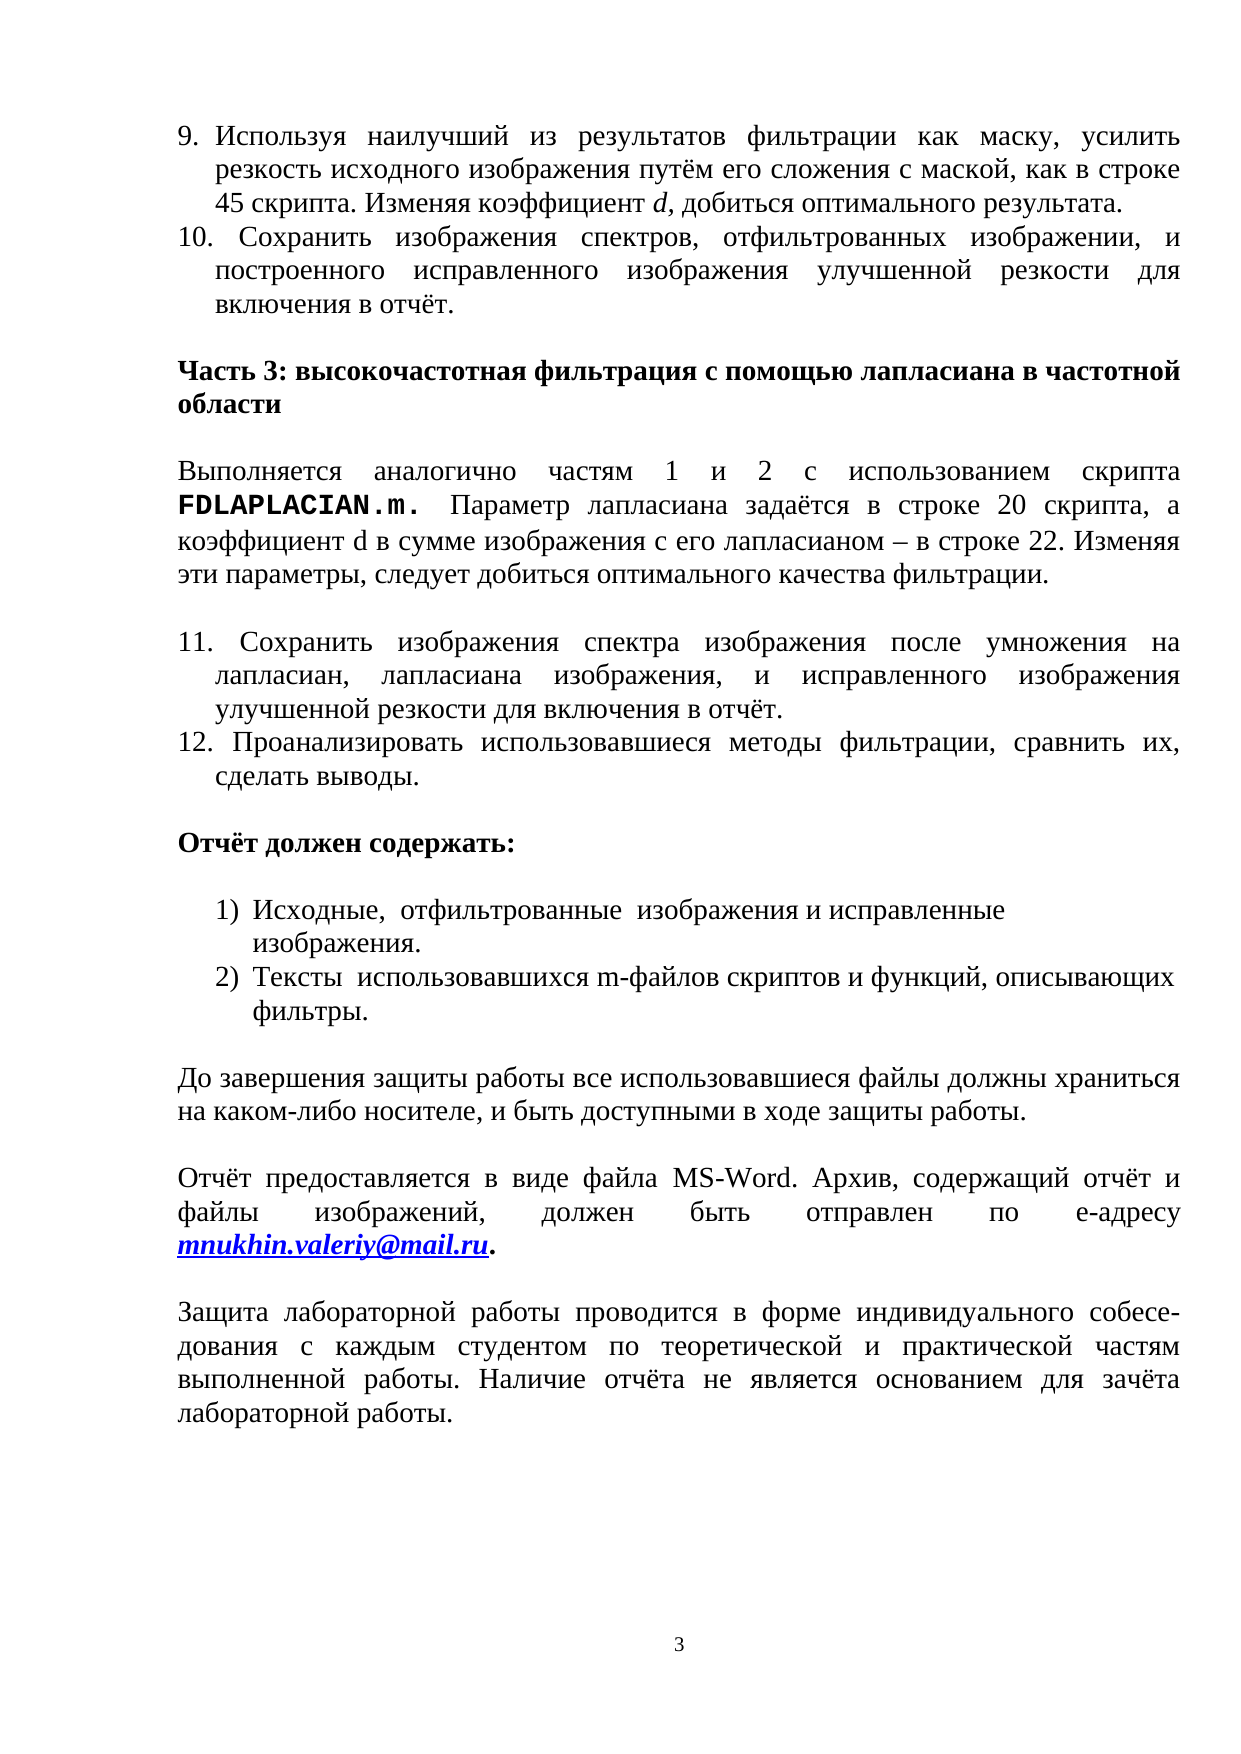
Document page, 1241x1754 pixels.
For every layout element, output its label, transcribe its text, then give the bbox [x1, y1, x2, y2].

text Выполняется аналогично частям 1 и 2 с использованием скрипта FDLAPLACIAN.m. Параметр лапласиана задаётся в строке 20 скрипта, а коэффициент d в сумме изображения с его лапласианом – в строке 22. Изменяя эти параметры, следует добиться оптимального качества фильтрации. [177, 453, 1181, 590]
text Часть 3: высокочастотная фильтрация с помощью лапласиана в частотной области [177, 353, 1181, 420]
list Сохранить изображения спектра изображения после умножения на лапласиан, лапласиана изображения, и исправленного изображения улучшенной резкости для включения в отчёт. [177, 624, 1181, 724]
text Отчёт предоставляется в виде файла MS-Word. Архив, содержащий отчёт и файлы изображений, должен быть отправлен по e-адресу mnukhin.valeriy@mail.ru. [177, 1160, 1181, 1261]
text Защита лабораторной работы проводится в форме индивидуального собесе-дования с каждым студентом по теоретической и практической частям выполненной работы. Наличие отчёта не является основанием для зачёта лабораторной работы. [177, 1294, 1181, 1429]
list Сохранить изображения спектров, отфильтрованных изображении, и построенного исправленного изображения улучшенной резкости для включения в отчёт. [177, 219, 1181, 319]
list Используя наилучший из результатов фильтрации как маску, усилить резкость исходного изображения путём его сложения с маской, как в строке 45 скрипта. Изменяя коэффициент d, добиться оптимального результата. [177, 118, 1181, 219]
list Исходные, отфильтрованные изображения и исправленные изображения. [215, 892, 1181, 959]
text Отчёт должен содержать: [177, 825, 1181, 858]
list Проанализировать использовавшиеся методы фильтрации, сравнить их, сделать выводы. [177, 724, 1181, 791]
text До завершения защиты работы все использовавшиеся файлы должны храниться на каком-либо носителе, и быть доступными в ходе защиты работы. [177, 1060, 1181, 1127]
list Тексты использовавшихся m-файлов скриптов и функций, описывающих фильтры. [215, 959, 1181, 1026]
